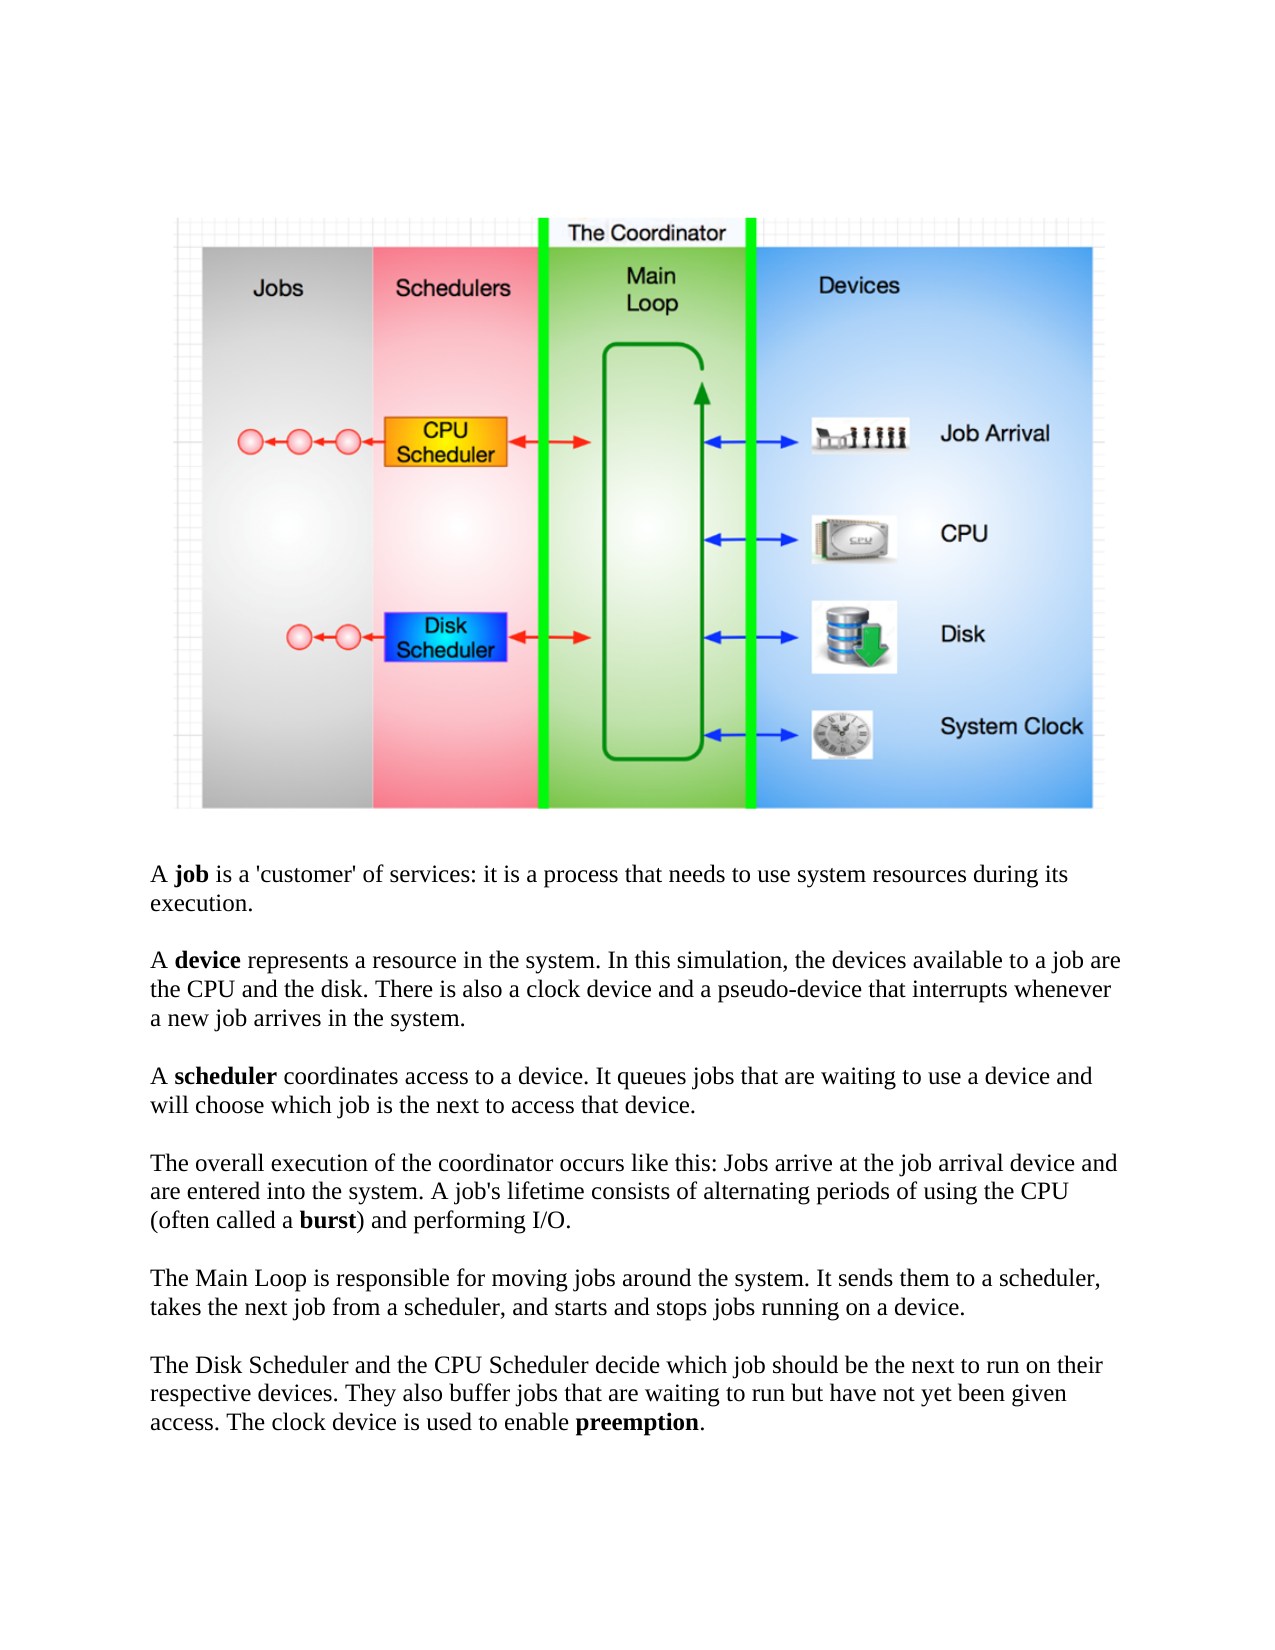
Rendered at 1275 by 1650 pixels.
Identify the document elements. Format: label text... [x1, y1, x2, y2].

text The overall execution of the coordinator occurs like this: Jobs arrive at the job arrival device and are entered into the system. A job's lifetime consists of alternating periods of using the CPU (often called a burst) and performing I/O. [150, 1148, 1125, 1234]
text A device represents a resource in the system. In this simulation, the devices available to a job are the CPU and the disk. There is also a clock device and a pseudo-device that interrupts whenever a new job arrives in the system. [150, 946, 1125, 1032]
picture [150, 200, 1125, 830]
text A job is a 'customer' of services: it is a process that needs to use system resources during its execution. [150, 859, 1125, 916]
text The Disk Scheduler and the CPU Scheduler decide which job should be the next to run on their respective devices. They also buffer jobs that are waiting to run but have not yet been given access. The clock device is used to enable preemption. [150, 1350, 1125, 1436]
text A scheduler coordinates access to a device. It queues jobs that are waiting to use a device and will choose which job is the next to access that device. [150, 1061, 1125, 1118]
text The Main Loop is responsible for moving jobs around the system. It sends them to a scheduler, takes the next job from a scheduler, and starts and stops jobs running on a device. [150, 1263, 1125, 1321]
